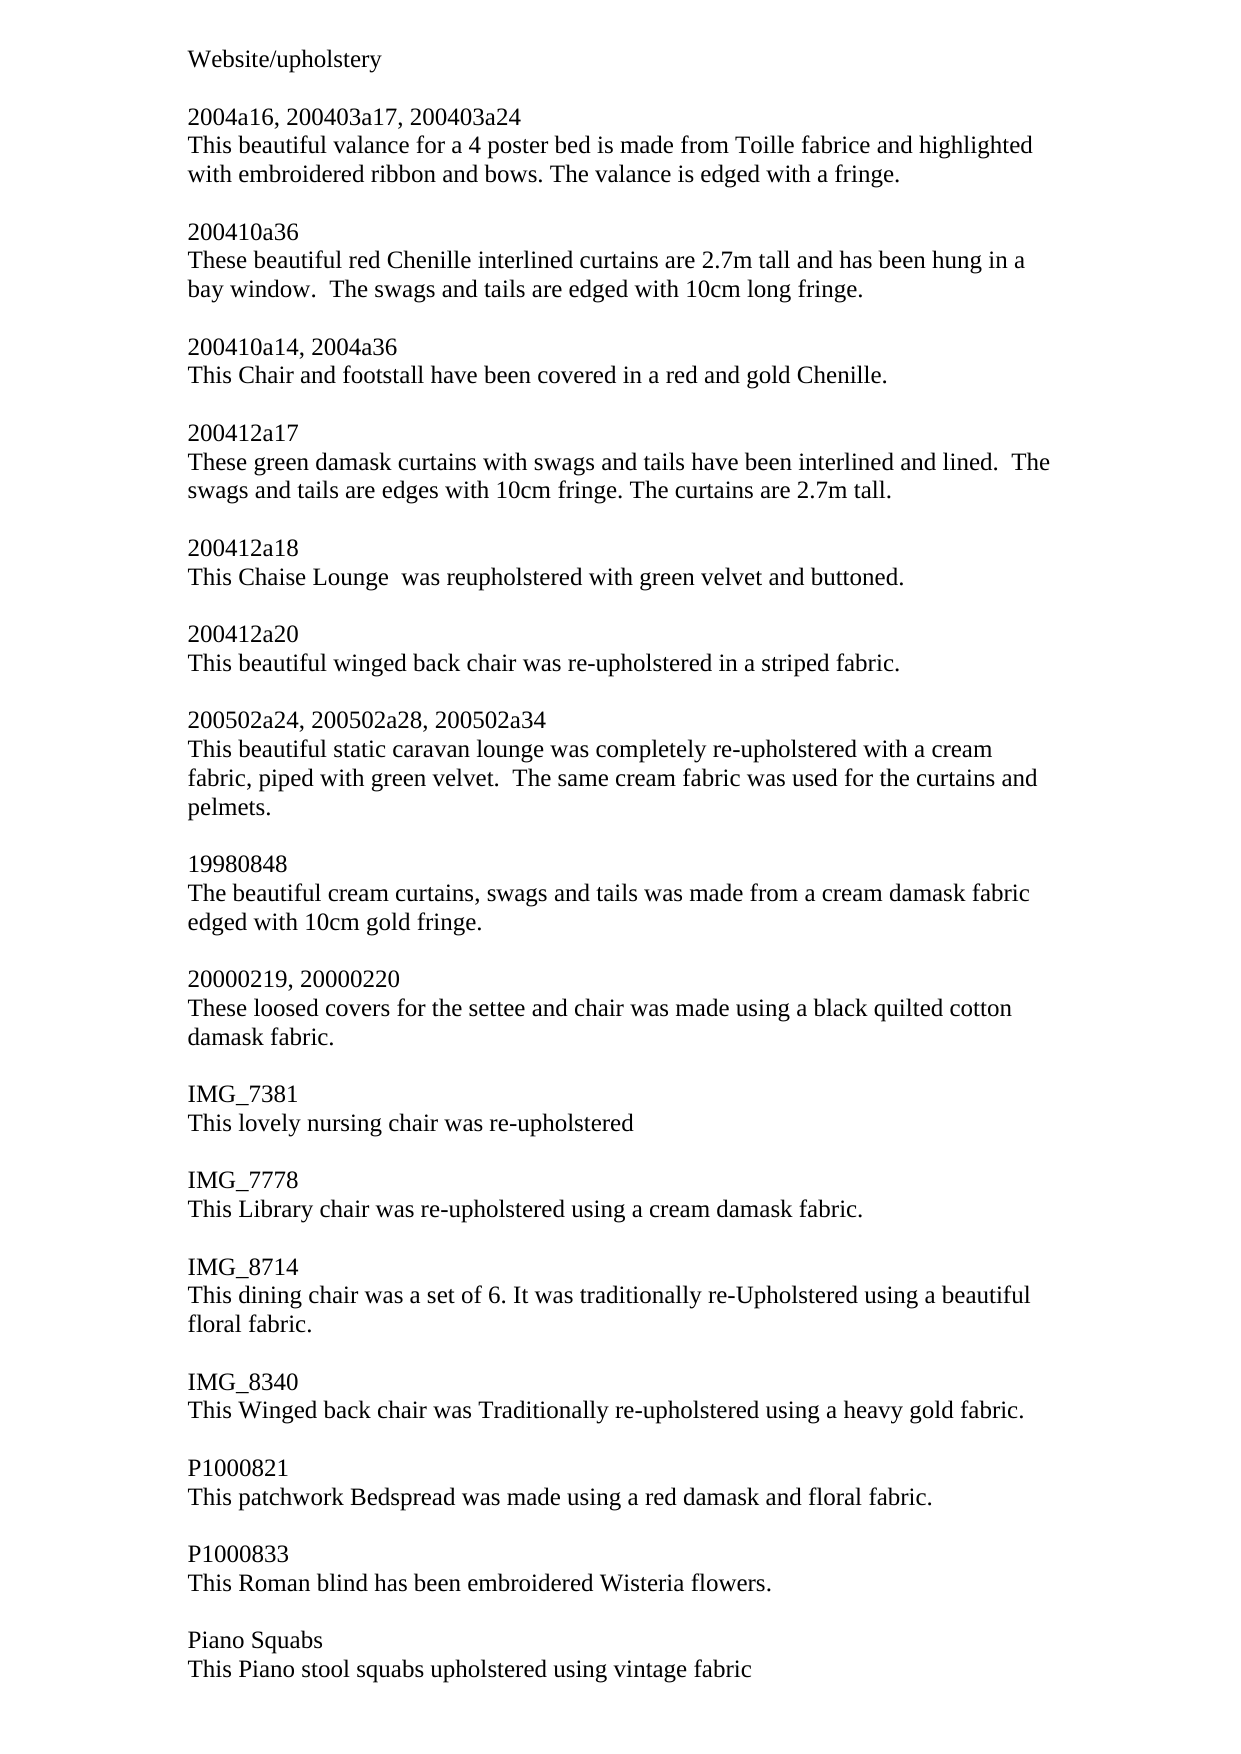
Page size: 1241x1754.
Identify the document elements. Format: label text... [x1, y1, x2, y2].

text 200502a24, 200502a28, 200502a34 [187, 706, 1053, 734]
text 20000219, 20000220 [187, 964, 1053, 993]
text P1000833 [187, 1539, 1053, 1568]
text 200410a14, 2004a36 [187, 332, 1053, 361]
text This lovely nursing chair was re-upholstered [187, 1108, 1053, 1137]
text P1000821 [187, 1453, 1053, 1482]
text This patchwork Bedspread was made using a red damask and floral fabric. [187, 1482, 1053, 1511]
text 200410a36 [187, 217, 1053, 246]
text These loosed covers for the settee and chair was made using a black quilted cotton damask fabric. [187, 993, 1053, 1051]
text This beautiful static caravan lounge was completely re-upholstered with a cream fabric, piped with green velvet. The same cream fabric was used for the curtains and pelmets. [187, 734, 1053, 821]
text 19980848 [187, 849, 1053, 878]
text This Library chair was re-upholstered using a cream damask fabric. [187, 1194, 1053, 1223]
text 200412a17 [187, 418, 1053, 447]
text This Chair and footstall have been covered in a red and gold Chenille. [187, 361, 1053, 389]
text The beautiful cream curtains, swags and tails was made from a cream damask fabric edged with 10cm gold fringe. [187, 878, 1053, 936]
text IMG_8340 [187, 1367, 1053, 1396]
text IMG_7381 [187, 1079, 1053, 1108]
text This Winged back chair was Traditionally re-upholstered using a heavy gold fabric. [187, 1396, 1053, 1424]
text This beautiful winged back chair was re-upholstered in a striped fabric. [187, 648, 1053, 677]
text This Piano stool squabs upholstered using vintage fabric [187, 1654, 1053, 1683]
text This beautiful valance for a 4 poster bed is made from Toille fabrice and highlighted with embroidered ribbon and bows. The valance is edged with a fringe. [187, 131, 1053, 188]
text Piano Squabs [187, 1626, 1053, 1654]
text 2004a16, 200403a17, 200403a24 [187, 102, 1053, 131]
text This Chaise Lounge was reupholstered with green velvet and buttoned. [187, 562, 1053, 591]
text IMG_7778 [187, 1166, 1053, 1194]
text 200412a20 [187, 619, 1053, 648]
text These green damask curtains with swags and tails have been interlined and lined. The swags and tails are edges with 10cm fringe. The curtains are 2.7m tall. [187, 447, 1053, 504]
text This dining chair was a set of 6. It was traditionally re-Upholstered using a beautiful floral fabric. [187, 1281, 1053, 1338]
text 200412a18 [187, 533, 1053, 562]
text These beautiful red Chenille interlined curtains are 2.7m tall and has been hung in a bay window. The swags and tails are edged with 10cm long fringe. [187, 246, 1053, 303]
text Website/upholstery [187, 44, 1053, 73]
text This Roman blind has been embroidered Wisteria flowers. [187, 1568, 1053, 1597]
text IMG_8714 [187, 1252, 1053, 1281]
